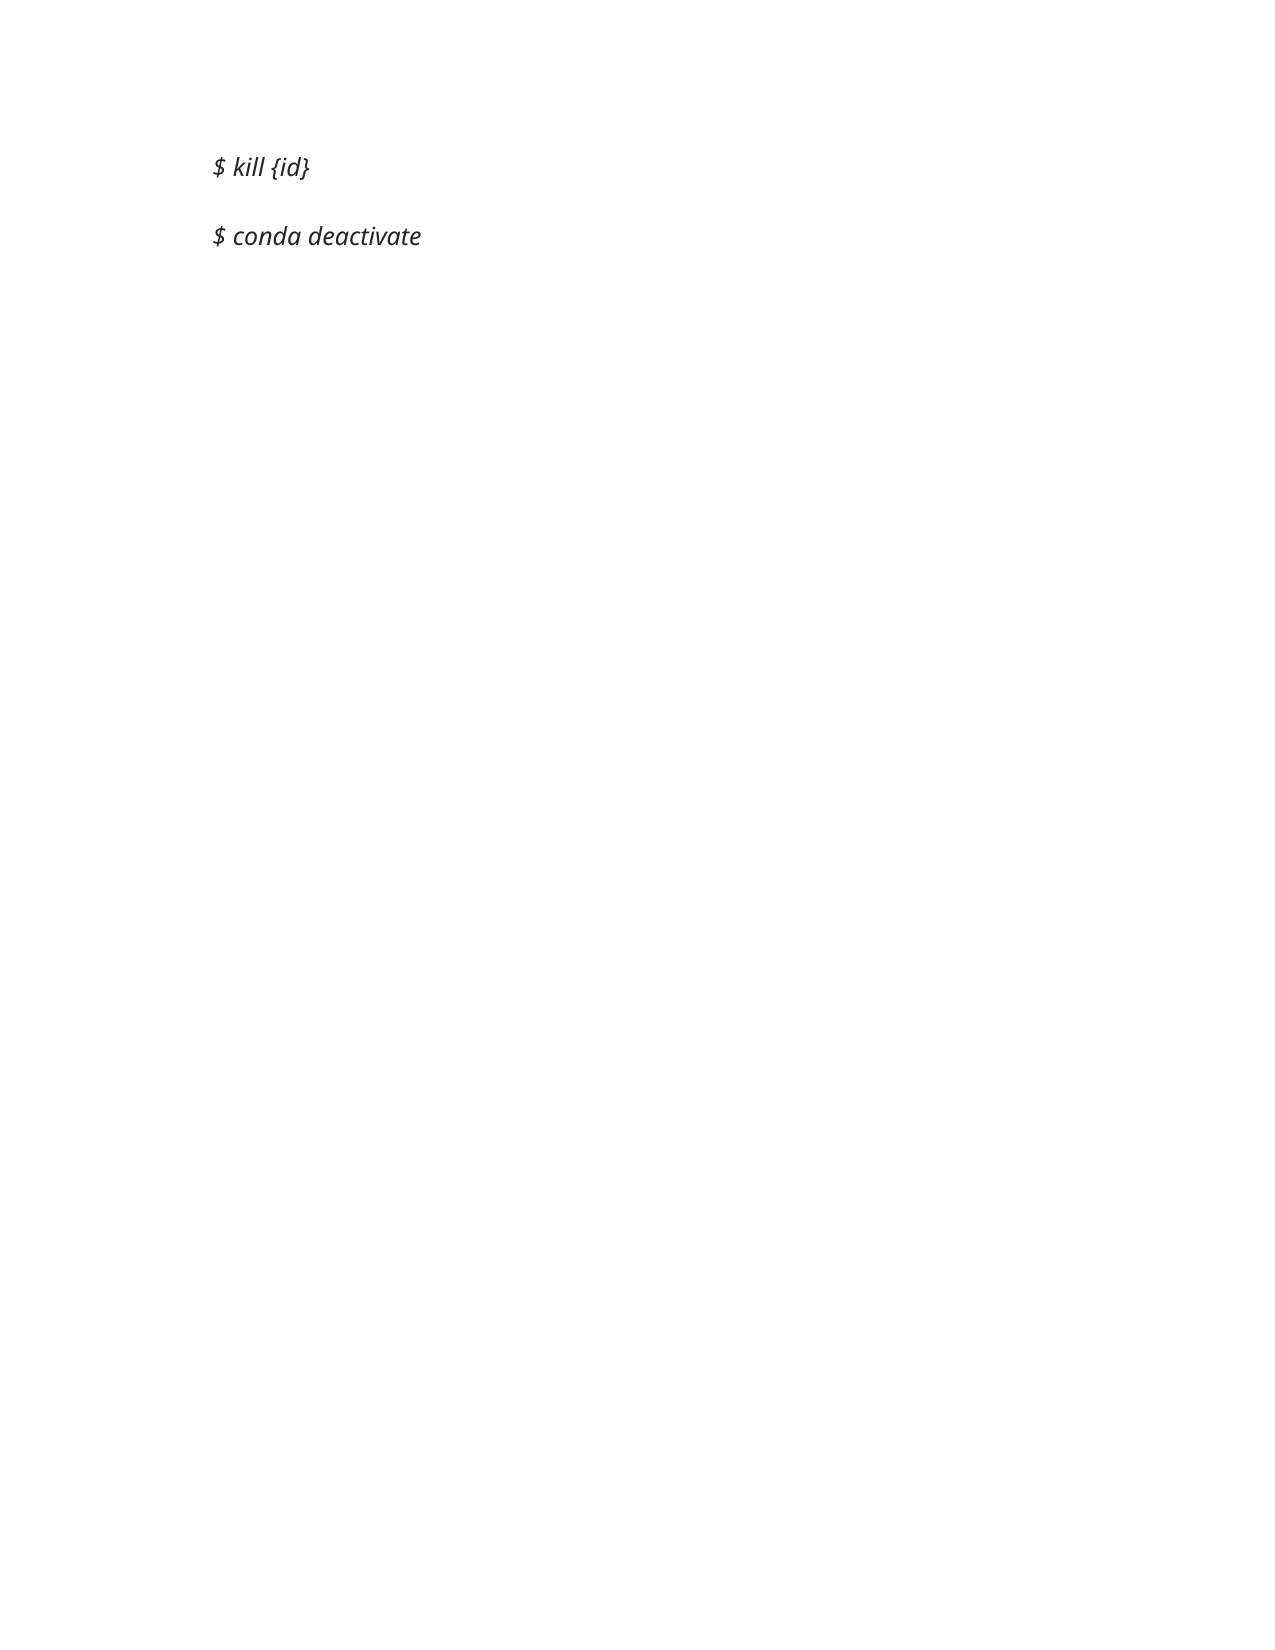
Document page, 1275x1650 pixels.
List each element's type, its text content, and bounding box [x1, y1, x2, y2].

text $ conda deactivate [212, 219, 1125, 253]
text $ kill {id} [212, 150, 1125, 184]
